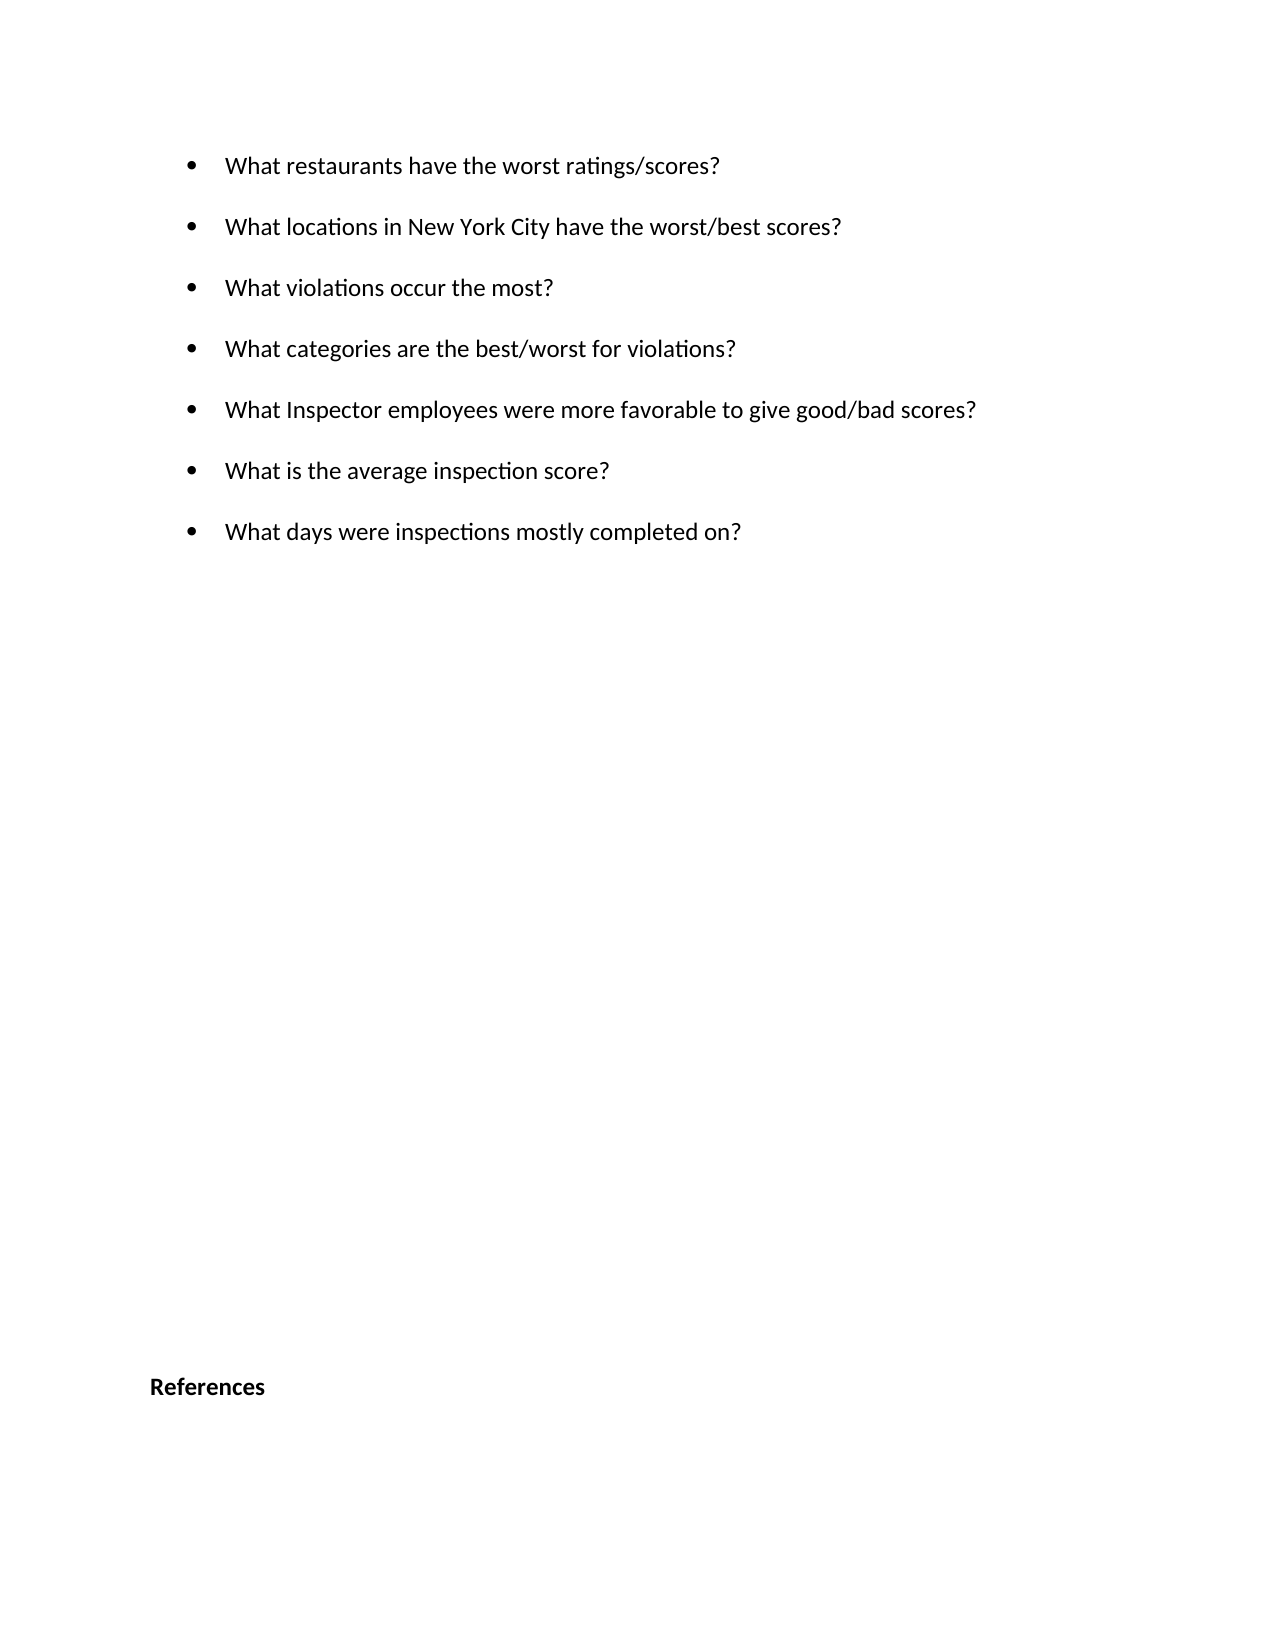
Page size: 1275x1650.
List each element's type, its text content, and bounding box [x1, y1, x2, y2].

list What Inspector employees were more favorable to give good/bad scores? [187, 394, 1125, 425]
list What violations occur the most? [187, 272, 1125, 303]
list What is the average inspection score? [187, 455, 1125, 486]
list What locations in New York City have the worst/best scores? [187, 211, 1125, 242]
text References [150, 1371, 1125, 1401]
list What categories are the best/worst for violations? [187, 333, 1125, 364]
list What restaurants have the worst ratings/scores? [187, 150, 1125, 181]
list What days were inspections mostly completed on? [187, 516, 1125, 547]
